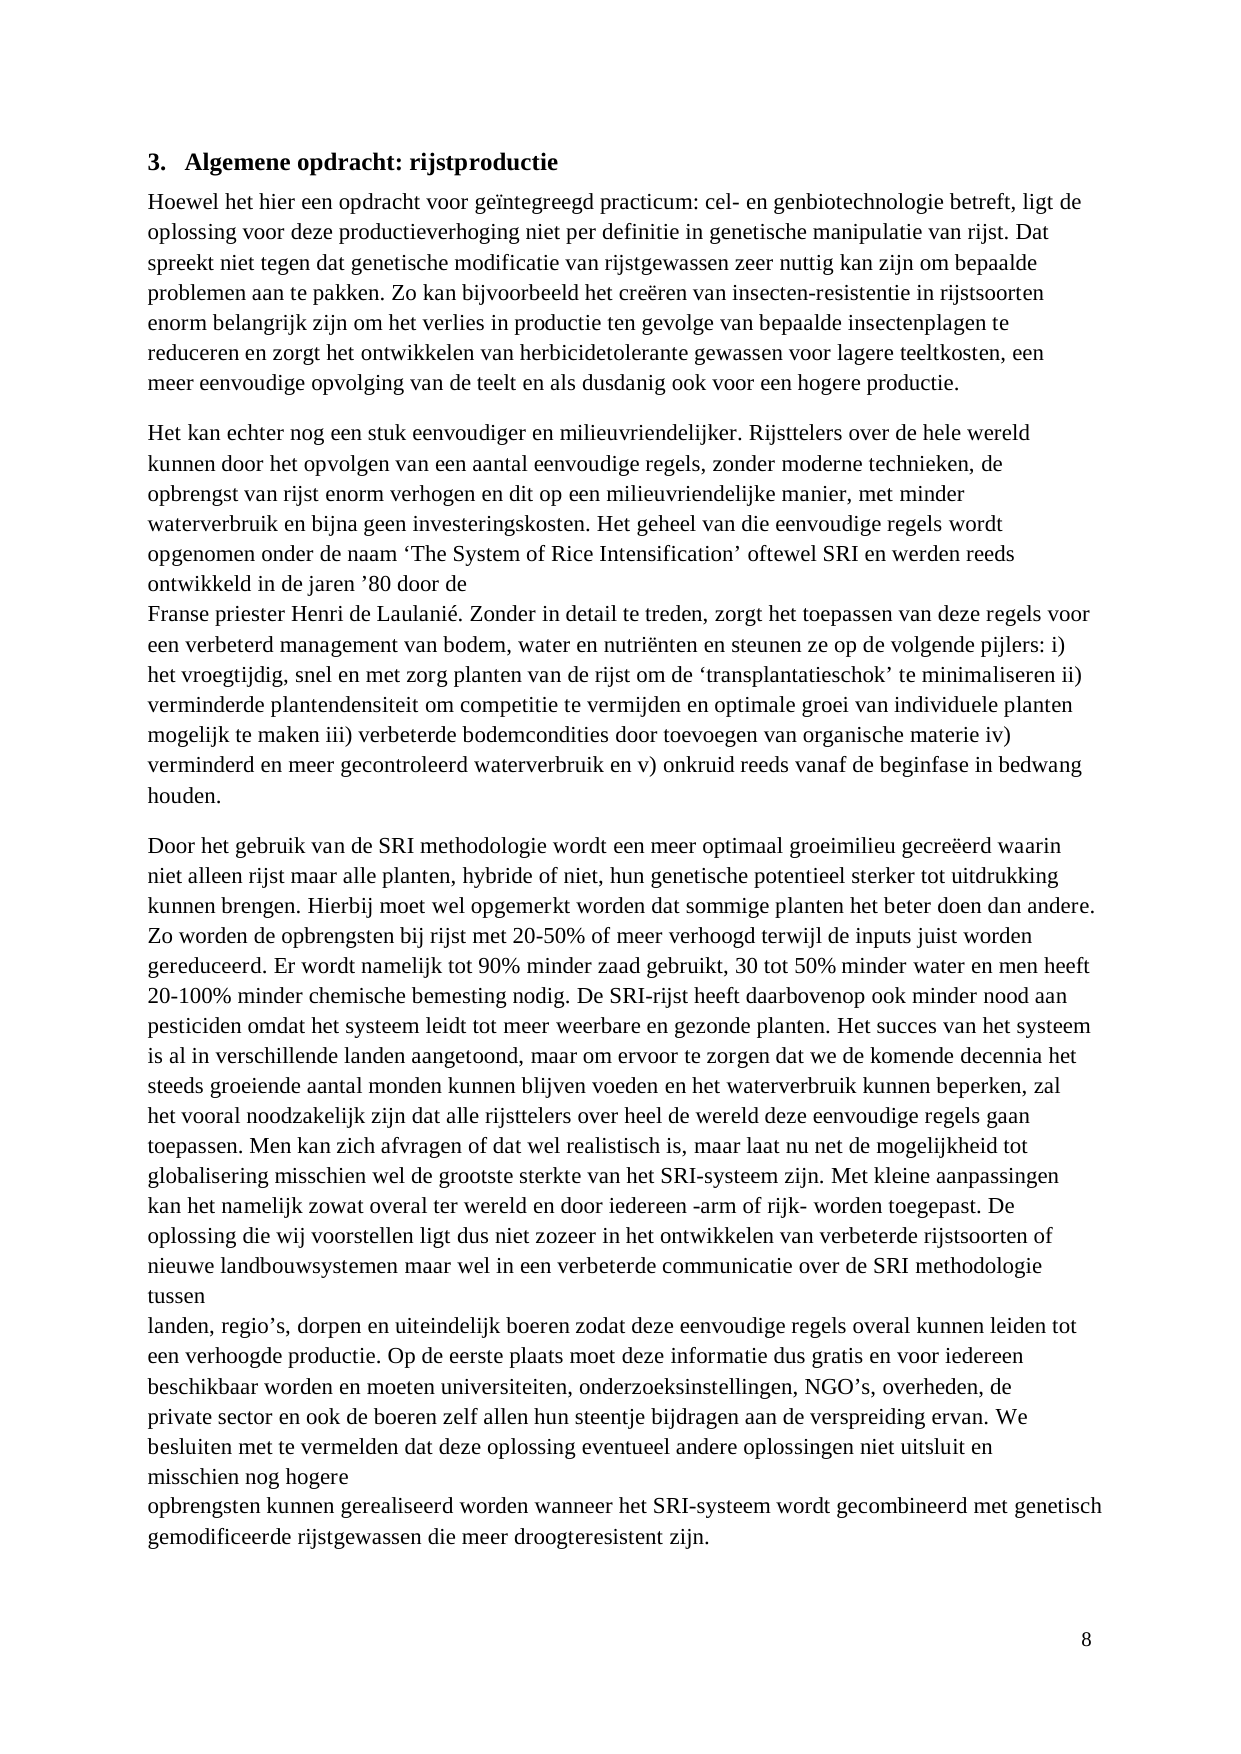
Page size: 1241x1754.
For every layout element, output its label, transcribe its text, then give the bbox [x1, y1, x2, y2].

text Door het gebruik van de SRI methodologie wordt een meer optimaal groeimilieu gecreëerd waarin niet alleen rijst maar alle planten, hybride of niet, hun genetische potentieel sterker tot uitdrukking kunnen brengen. Hierbij moet wel opgemerkt worden dat sommige planten het beter doen dan andere. Zo worden de opbrengsten bij rijst met 20-50% of meer verhoogd terwijl de inputs juist worden gereduceerd. Er wordt namelijk tot 90% minder zaad gebruikt, 30 tot 50% minder water en men heeft [147, 832, 1095, 978]
text kunnen door het opvolgen van een aantal eenvoudige regels, zonder moderne technieken, de opbrengst van rijst enorm verhogen en dit op een milieuvriendelijke manier, met minder waterverbruik en bijna geen investeringskosten. Het geheel van die eenvoudige regels wordt opgenomen onder de naam ‘The System of Rice Intensification’ oftewel SRI en werden reeds ontwikkeld in de jaren ’80 door de [147, 450, 1094, 596]
text 3. Algemene opdracht: rijstproductie [147, 147, 1105, 176]
text Franse priester Henri de Laulanié. Zonder in detail te treden, zorgt het toepassen van deze regels voor een verbeterd management van bodem, water en nutriënten en steunen ze op de volgende pijlers: i) het vroegtijdig, snel en met zorg planten van de rijst om de ‘transplantatieschok’ te minimaliseren ii) verminderde plantendensiteit om competitie te vermijden en optimale groei van individuele planten mogelijk te maken iii) verbeterde bodemcondities door toevoegen van organische materie iv) verminderd en meer gecontroleerd waterverbruik en v) onkruid reeds vanaf de beginfase in bedwang houden. [147, 600, 1091, 808]
text Het kan echter nog een stuk eenvoudiger en milieuvriendelijker. Rijsttelers over de hele wereld [147, 419, 1105, 446]
text Hoewel het hier een opdracht voor geïntegreegd practicum: cel- en genbiotechnologie betreft, ligt de oplossing voor deze productieverhoging niet per definitie in genetische manipulatie van rijst. Dat spreekt niet tegen dat genetische modificatie van rijstgewassen zeer nuttig kan zijn om bepaalde problemen aan te pakken. Zo kan bijvoorbeeld het creëren van insecten-resistentie in rijstsoorten enorm belangrijk zijn om het verlies in productie ten gevolge van bepaalde insectenplagen te reduceren en zorgt het ontwikkelen van herbicidetolerante gewassen voor lagere teeltkosten, een meer eenvoudige opvolging van de teelt en als dusdanig ook voor een hogere productie. [147, 188, 1086, 396]
text gemodificeerde rijstgewassen die meer droogteresistent zijn. [147, 1523, 1105, 1549]
text 20-100% minder chemische bemesting nodig. De SRI-rijst heeft daarbovenop ook minder nood aan pesticiden omdat het systeem leidt tot meer weerbare en gezonde planten. Het succes van het systeem is al in verschillende landen aangetoond, maar om ervoor te zorgen dat we de komende decennia het steeds groeiende aantal monden kunnen blijven voeden en het waterverbruik kunnen beperken, zal het vooral noodzakelijk zijn dat alle rijsttelers over heel de wereld deze eenvoudige regels gaan toepassen. Men kan zich afvragen of dat wel realistisch is, maar laat nu net de mogelijkheid tot globalisering misschien wel de grootste sterkte van het SRI-systeem zijn. Met kleine aanpassingen kan het namelijk zowat overal ter wereld en door iedereen -arm of rijk- worden toegepast. De oplossing die wij voorstellen ligt dus niet zozeer in het ontwikkelen van verbeterde rijstsoorten of nieuwe landbouwsystemen maar wel in een verbeterde communicatie over de SRI methodologie tussen [147, 982, 1092, 1308]
text landen, regio’s, dorpen en uiteindelijk boeren zodat deze eenvoudige regels overal kunnen leiden tot een verhoogde productie. Op de eerste plaats moet deze informatie dus gratis en voor iedereen beschikbaar worden en moeten universiteiten, onderzoeksinstellingen, NGO’s, overheden, de private sector en ook de boeren zelf allen hun steentje bijdragen aan de verspreiding ervan. We besluiten met te vermelden dat deze oplossing eventueel andere oplossingen niet uitsluit en misschien nog hogere [147, 1312, 1081, 1490]
text opbrengsten kunnen gerealiseerd worden wanneer het SRI-systeem wordt gecombineerd met genetisch [147, 1493, 1105, 1518]
